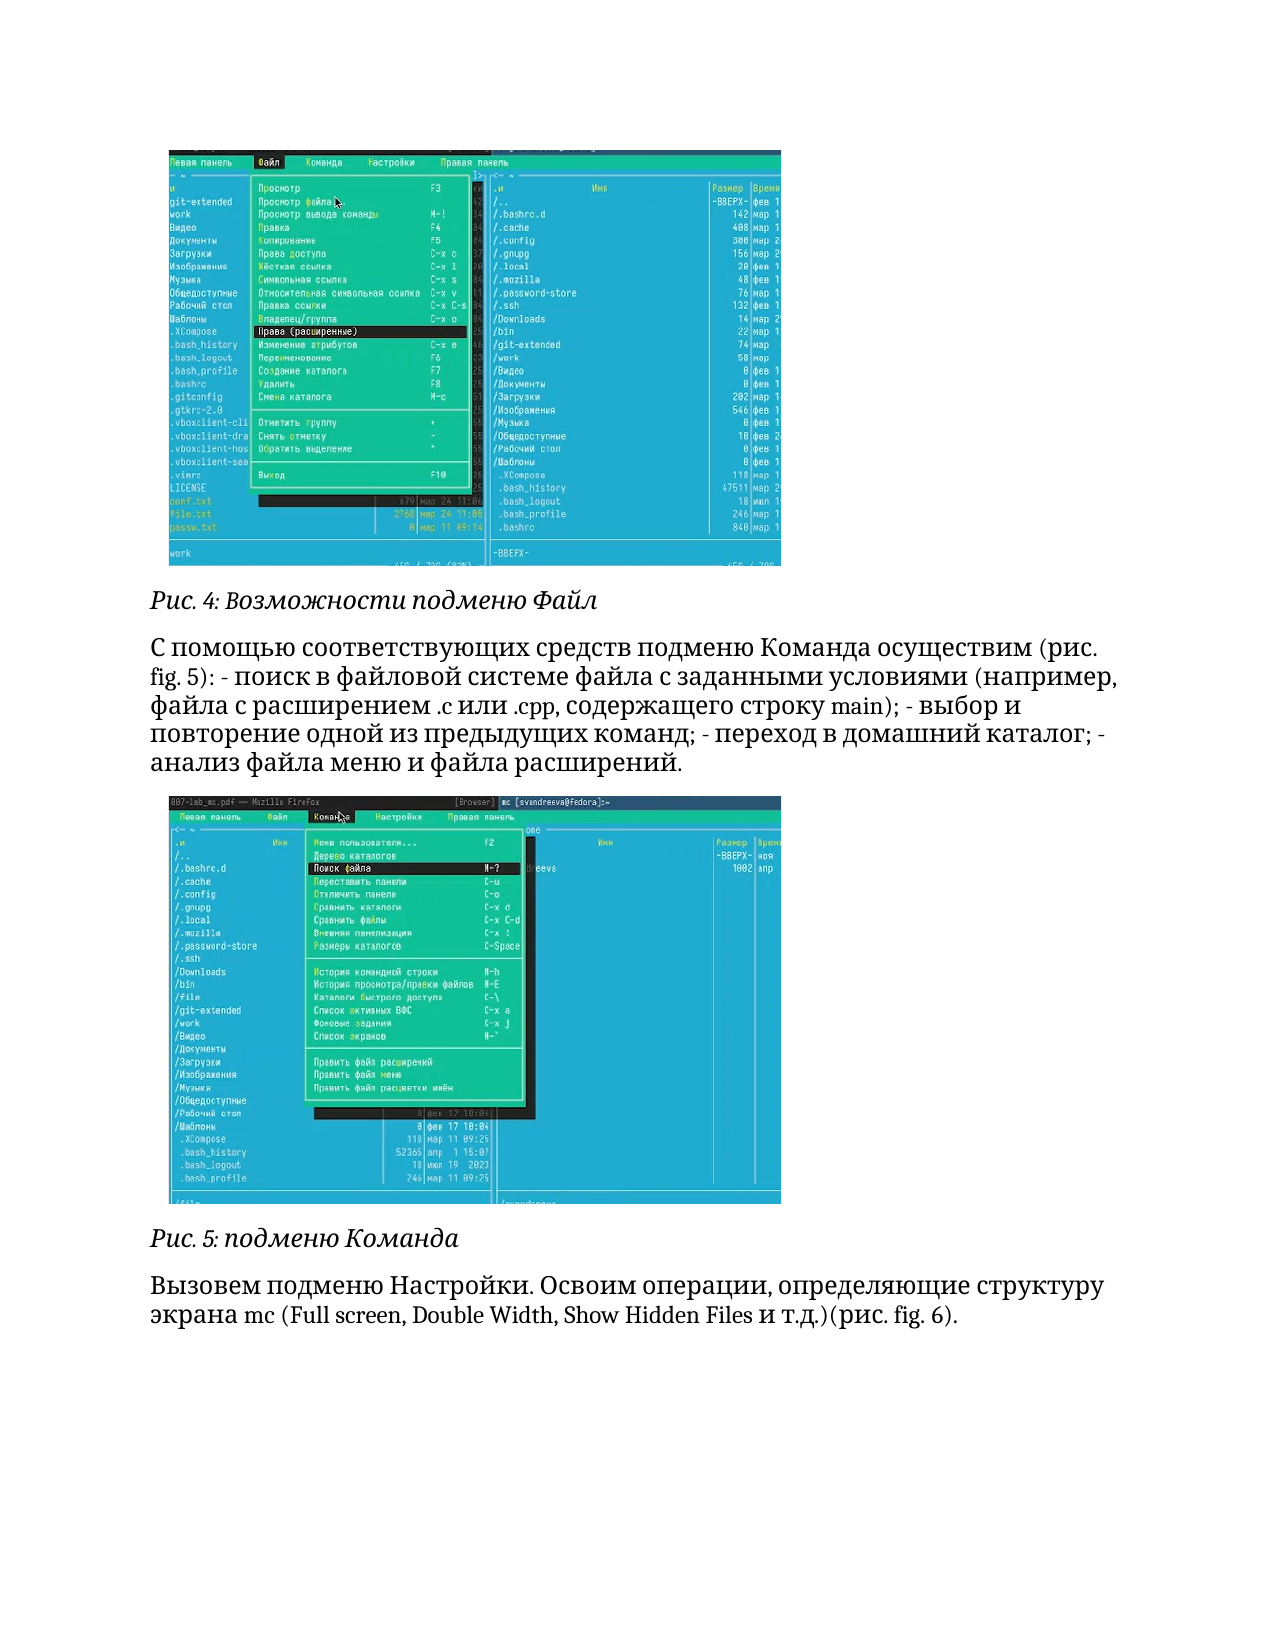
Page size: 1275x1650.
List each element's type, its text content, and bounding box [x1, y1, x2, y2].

text Рис. 4: Bозможности подменю Файл [150, 587, 1125, 615]
text С помощью соответствующих средств подменю Команда осуществим (рис. fig. 5): - поиск в файловой системе файла с заданными условиями (например, файла с расширением .c или .cpp, содержащего строку main); - выбор и повторение одной из предыдущих команд; - переход в домашний каталог; - анализ файла меню и файла расширений. [150, 634, 1125, 778]
picture [168, 796, 782, 1204]
text Рис. 5: подменю Команда [150, 1224, 1125, 1253]
text Вызовем подменю Настройки. Освоим операции, определяющие структуру экрана mc (Full screen, Double Width, Show Hidden Files и т.д.)(рис. fig. 6). [150, 1272, 1125, 1329]
picture [168, 150, 782, 566]
